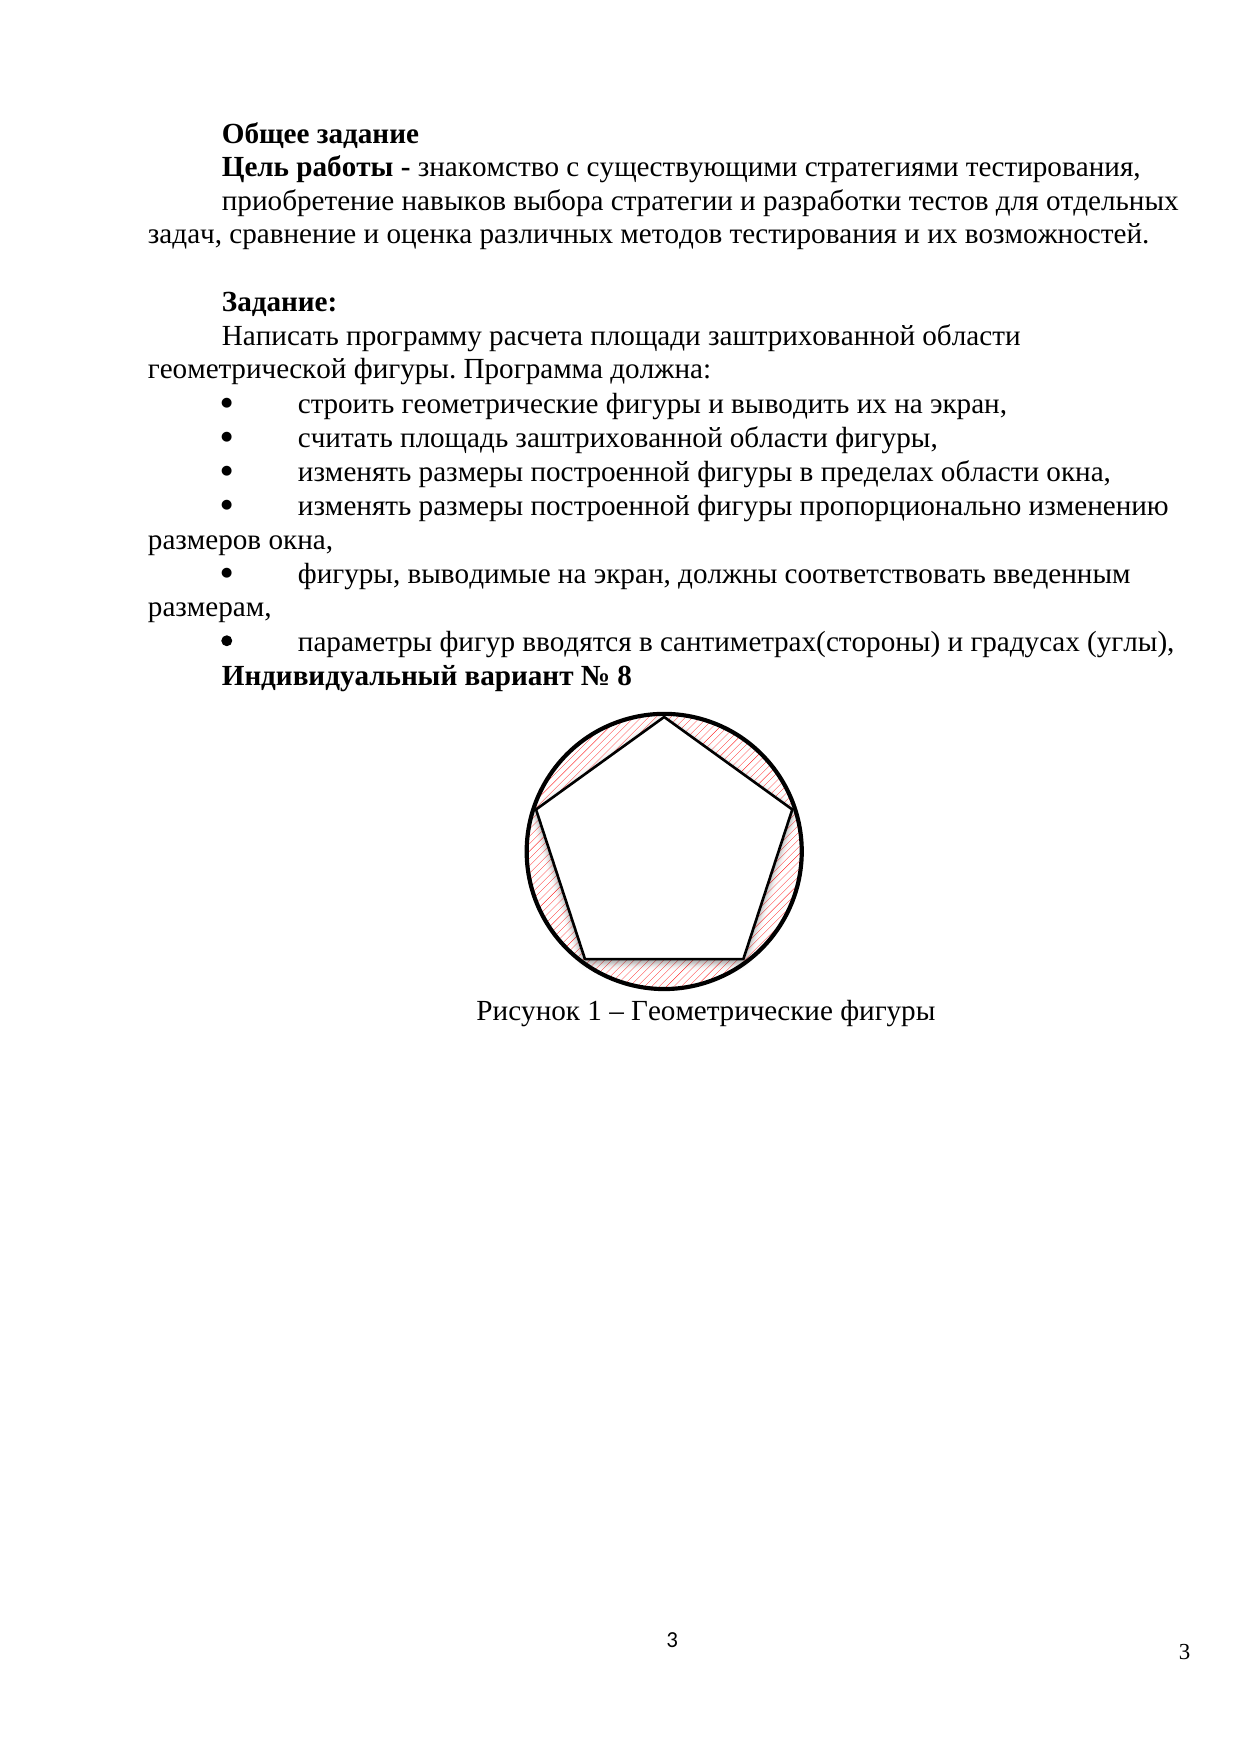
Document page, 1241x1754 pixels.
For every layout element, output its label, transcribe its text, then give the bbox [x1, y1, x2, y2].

list изменять размеры построенной фигуры пропорционально изменению размеров окна, [148, 488, 1190, 555]
text Задание: [148, 284, 1190, 318]
list считать площадь заштрихованной области фигуры, [148, 420, 1190, 453]
text приобретение навыков выбора стратегии и разработки тестов для отдельных задач, сравнение и оценка различных методов тестирования и их возможностей. [148, 183, 1190, 250]
subtitle Общее задание [148, 116, 1190, 149]
list параметры фигур вводятся в сантиметрах(стороны) и градусах (углы), [148, 624, 1190, 657]
text Цель работы - знакомство с существующими стратегиями тестирования, [148, 149, 1190, 183]
text Рисунок 1 – Геометрические фигуры [148, 993, 1190, 1027]
text Индивидуальный вариант № 8 [148, 658, 1190, 691]
text Написать программу расчета площади заштрихованной области геометрической фигуры. Программа должна: [148, 318, 1190, 385]
list изменять размеры построенной фигуры в пределах области окна, [148, 454, 1190, 488]
list строить геометрические фигуры и выводить их на экран, [148, 386, 1190, 419]
list фигуры, выводимые на экран, должны соответствовать введенным размерам, [148, 556, 1190, 623]
